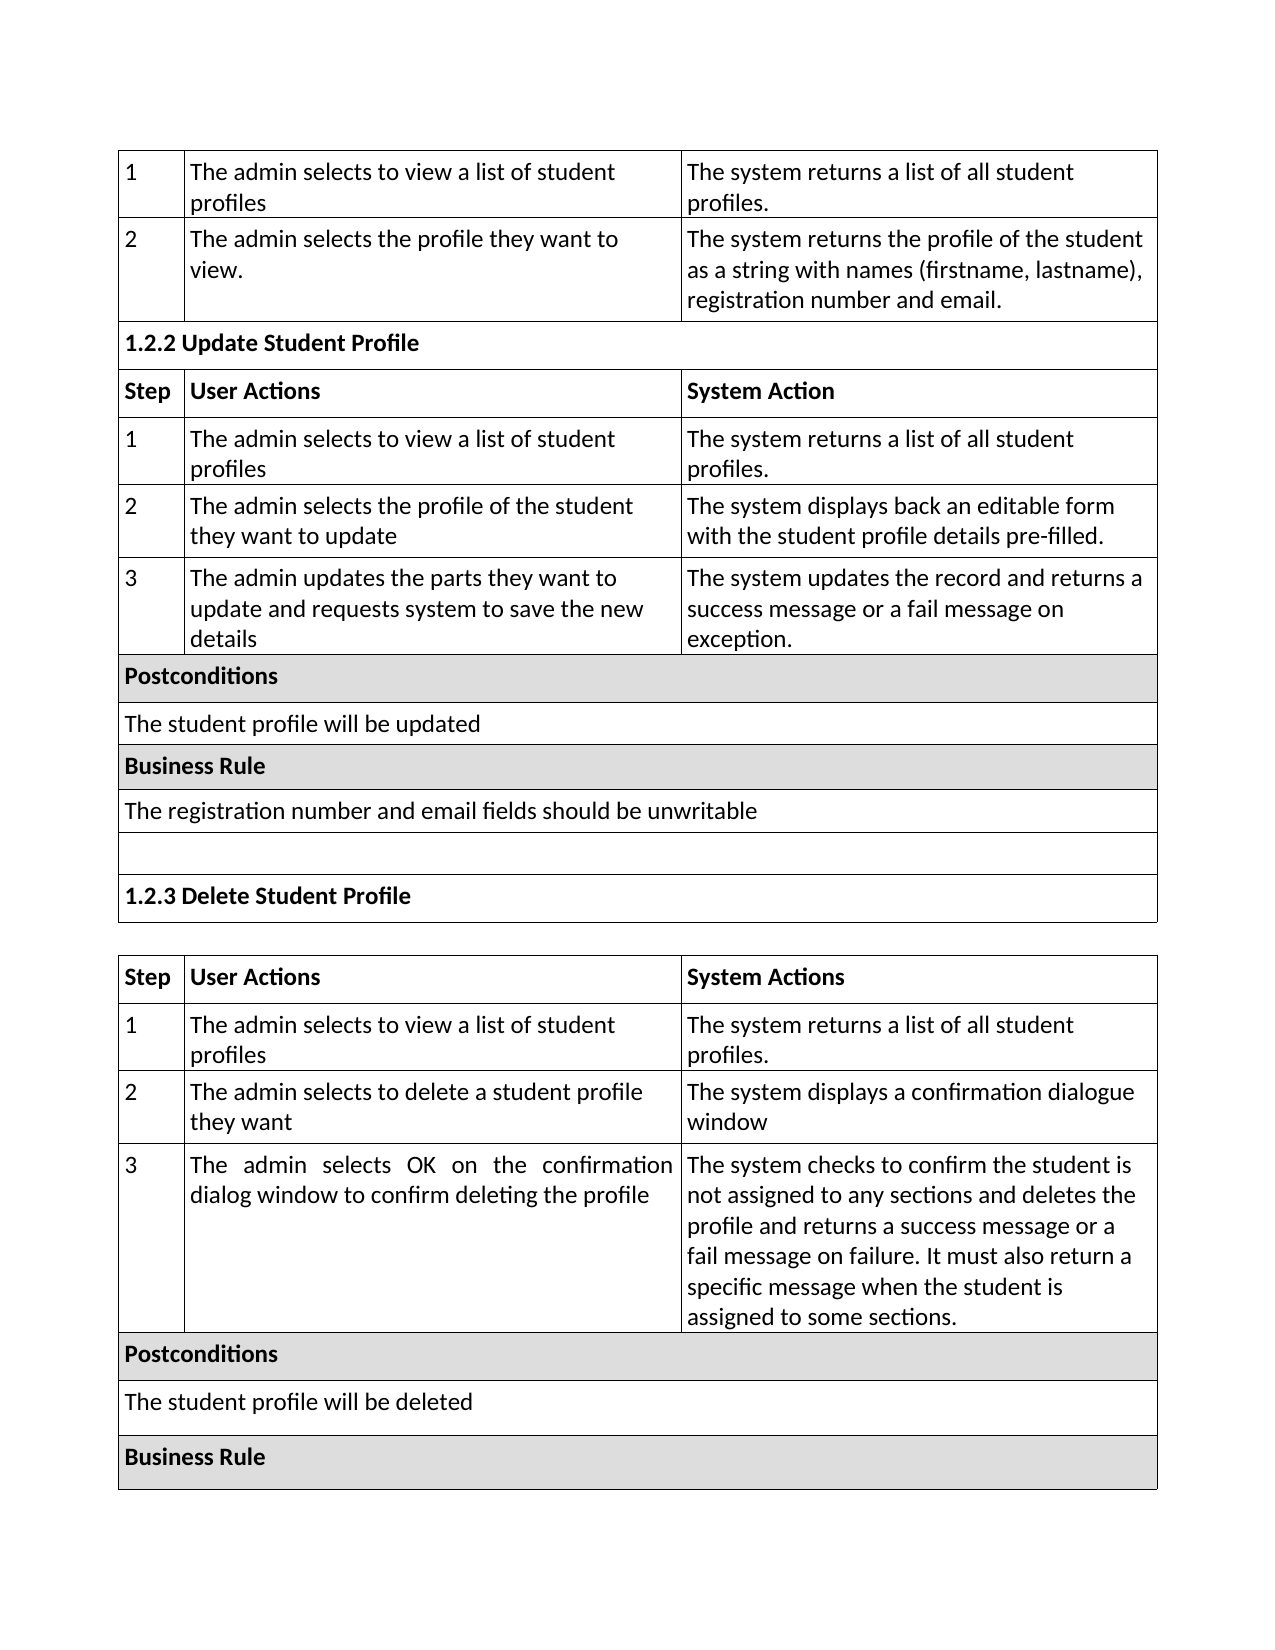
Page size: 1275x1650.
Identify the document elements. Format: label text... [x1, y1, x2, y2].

table_cell The admin selects the profile of the student they want to update [185, 485, 681, 556]
table_cell Postconditions [119, 1333, 1157, 1380]
table_cell 2 [119, 485, 184, 556]
table_cell The admin selects to delete a student profile they want [185, 1071, 681, 1143]
table_cell The admin updates the parts they want to update and requests system to save the new details [185, 558, 681, 654]
table_cell The student profile will be deleted [119, 1381, 1157, 1434]
table_cell 2 [119, 1071, 184, 1143]
table_cell The admin selects to view a list of student profiles [185, 151, 681, 217]
table_cell The system displays back an editable form with the student profile details pre-filled. [682, 485, 1157, 556]
table_cell 3 [119, 1144, 184, 1332]
table_cell The admin selects OK on the confirmation dialog window to confirm deleting the profile [185, 1144, 681, 1332]
table_header Step [119, 956, 184, 1003]
table_cell The system returns a list of all student profiles. [682, 418, 1157, 484]
table_cell The admin selects the profile they want to view. [185, 218, 681, 321]
table_cell The student profile will be updated [119, 703, 1157, 744]
table_cell 2 [119, 218, 184, 321]
table_cell The admin selects to view a list of student profiles [185, 418, 681, 484]
table_cell The admin selects to view a list of student profiles [185, 1004, 681, 1070]
table_cell User Actions [185, 370, 681, 417]
table_cell The system returns a list of all student profiles. [682, 1004, 1157, 1070]
table_cell Step [119, 370, 184, 417]
table_cell The system checks to confirm the student is not assigned to any sections and deletes the profile and returns a success message or a fail message on failure. It must also return a specific message when the student is assigned to some sections. [682, 1144, 1157, 1332]
table_cell [119, 833, 1157, 874]
table_cell The system displays a confirmation dialogue window [682, 1071, 1157, 1143]
table_cell Business Rule [119, 745, 1157, 789]
table_cell The registration number and email fields should be unwritable [119, 790, 1157, 832]
table_cell 3 [119, 558, 184, 654]
table_header System Actions [682, 956, 1157, 1003]
table_cell 1.2.2 Update Student Profile [119, 322, 1157, 369]
table_cell Business Rule [119, 1436, 1157, 1489]
table_cell 1.2.3 Delete Student Profile [119, 875, 1157, 922]
table_cell The system returns a list of all student profiles. [682, 151, 1157, 217]
table_cell System Action [682, 370, 1157, 417]
table_cell 1 [119, 151, 184, 217]
table_cell Postconditions [119, 655, 1157, 702]
table_cell 1 [119, 1004, 184, 1070]
table_header User Actions [185, 956, 681, 1003]
table_cell The system updates the record and returns a success message or a fail message on exception. [682, 558, 1157, 654]
table_cell The system returns the profile of the student as a string with names (firstname, lastname), registration number and email. [682, 218, 1157, 321]
table_cell 1 [119, 418, 184, 484]
